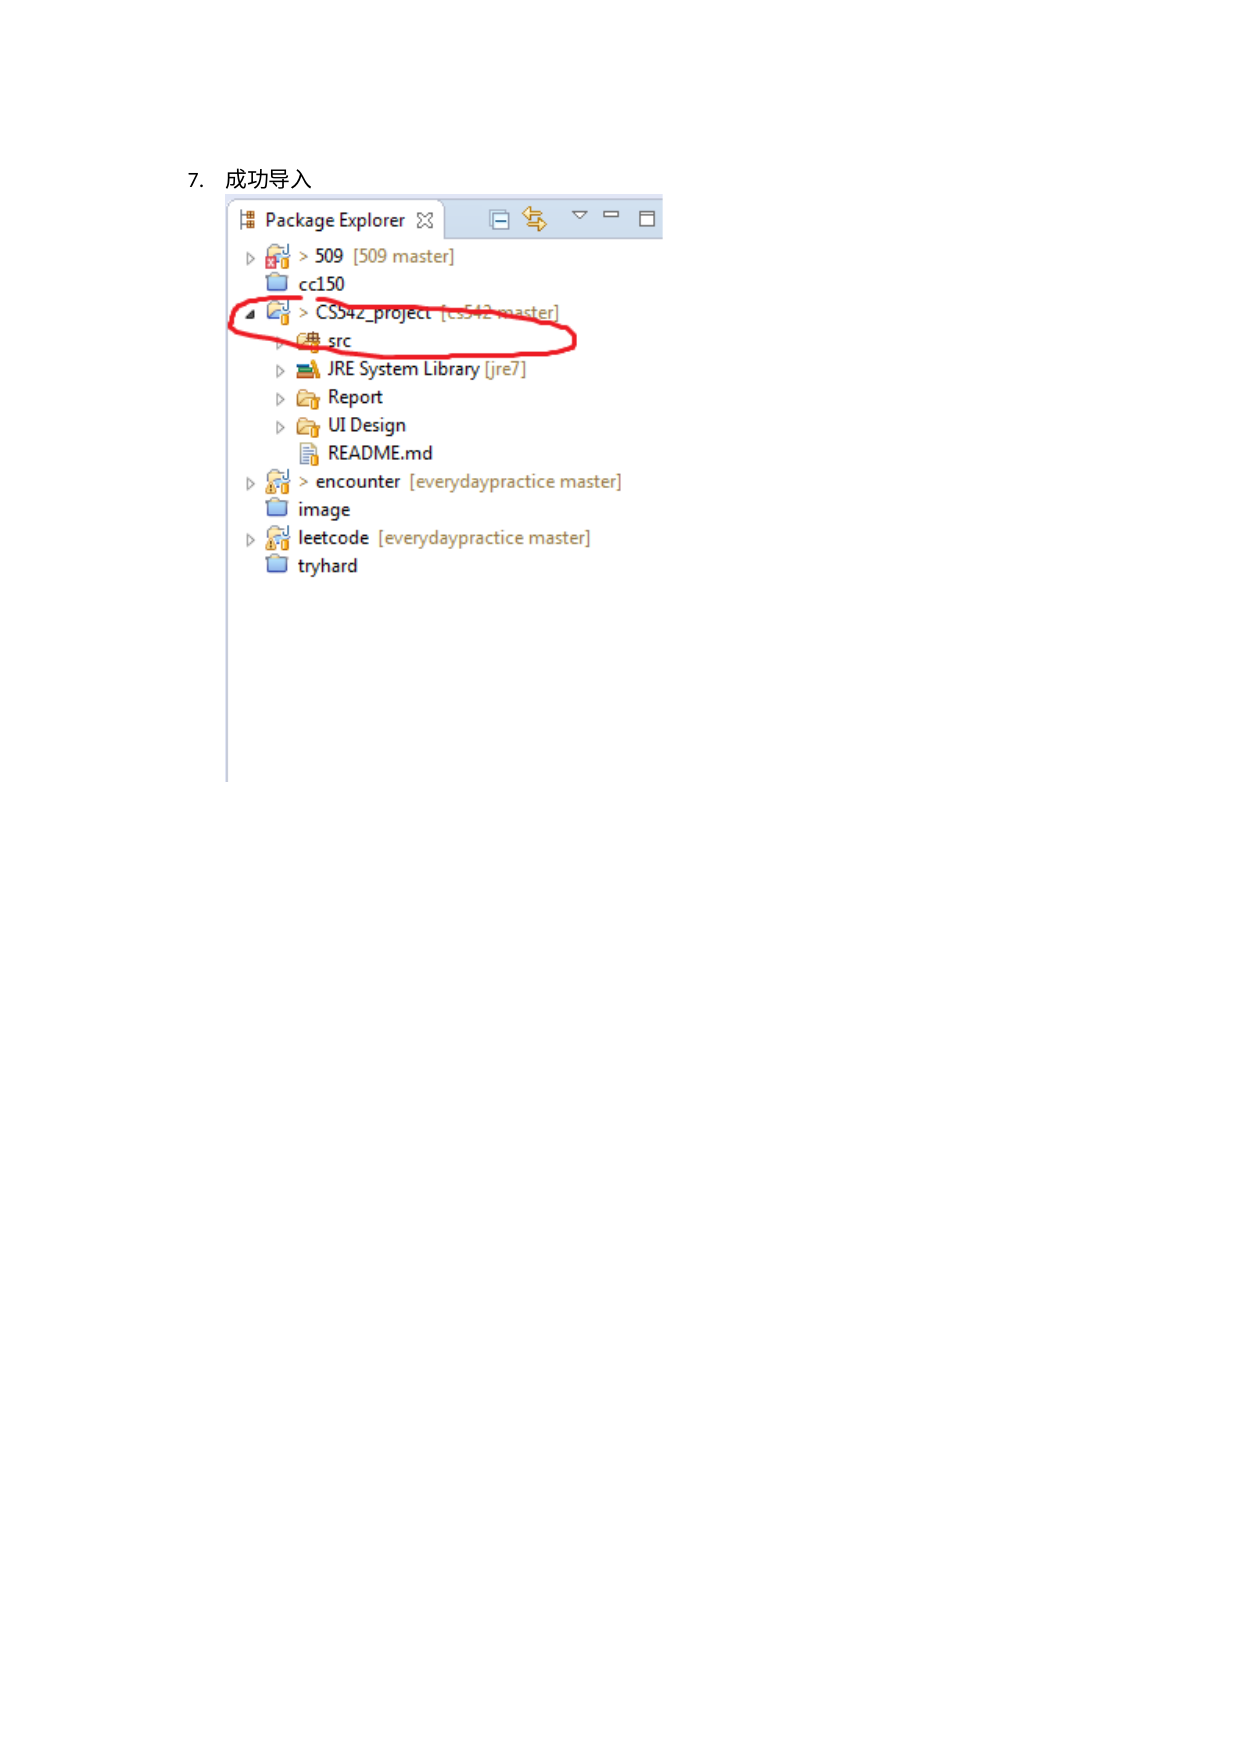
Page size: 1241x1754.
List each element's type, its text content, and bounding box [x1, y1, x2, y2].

list 成功导入 [187, 162, 1053, 194]
picture [225, 194, 663, 782]
